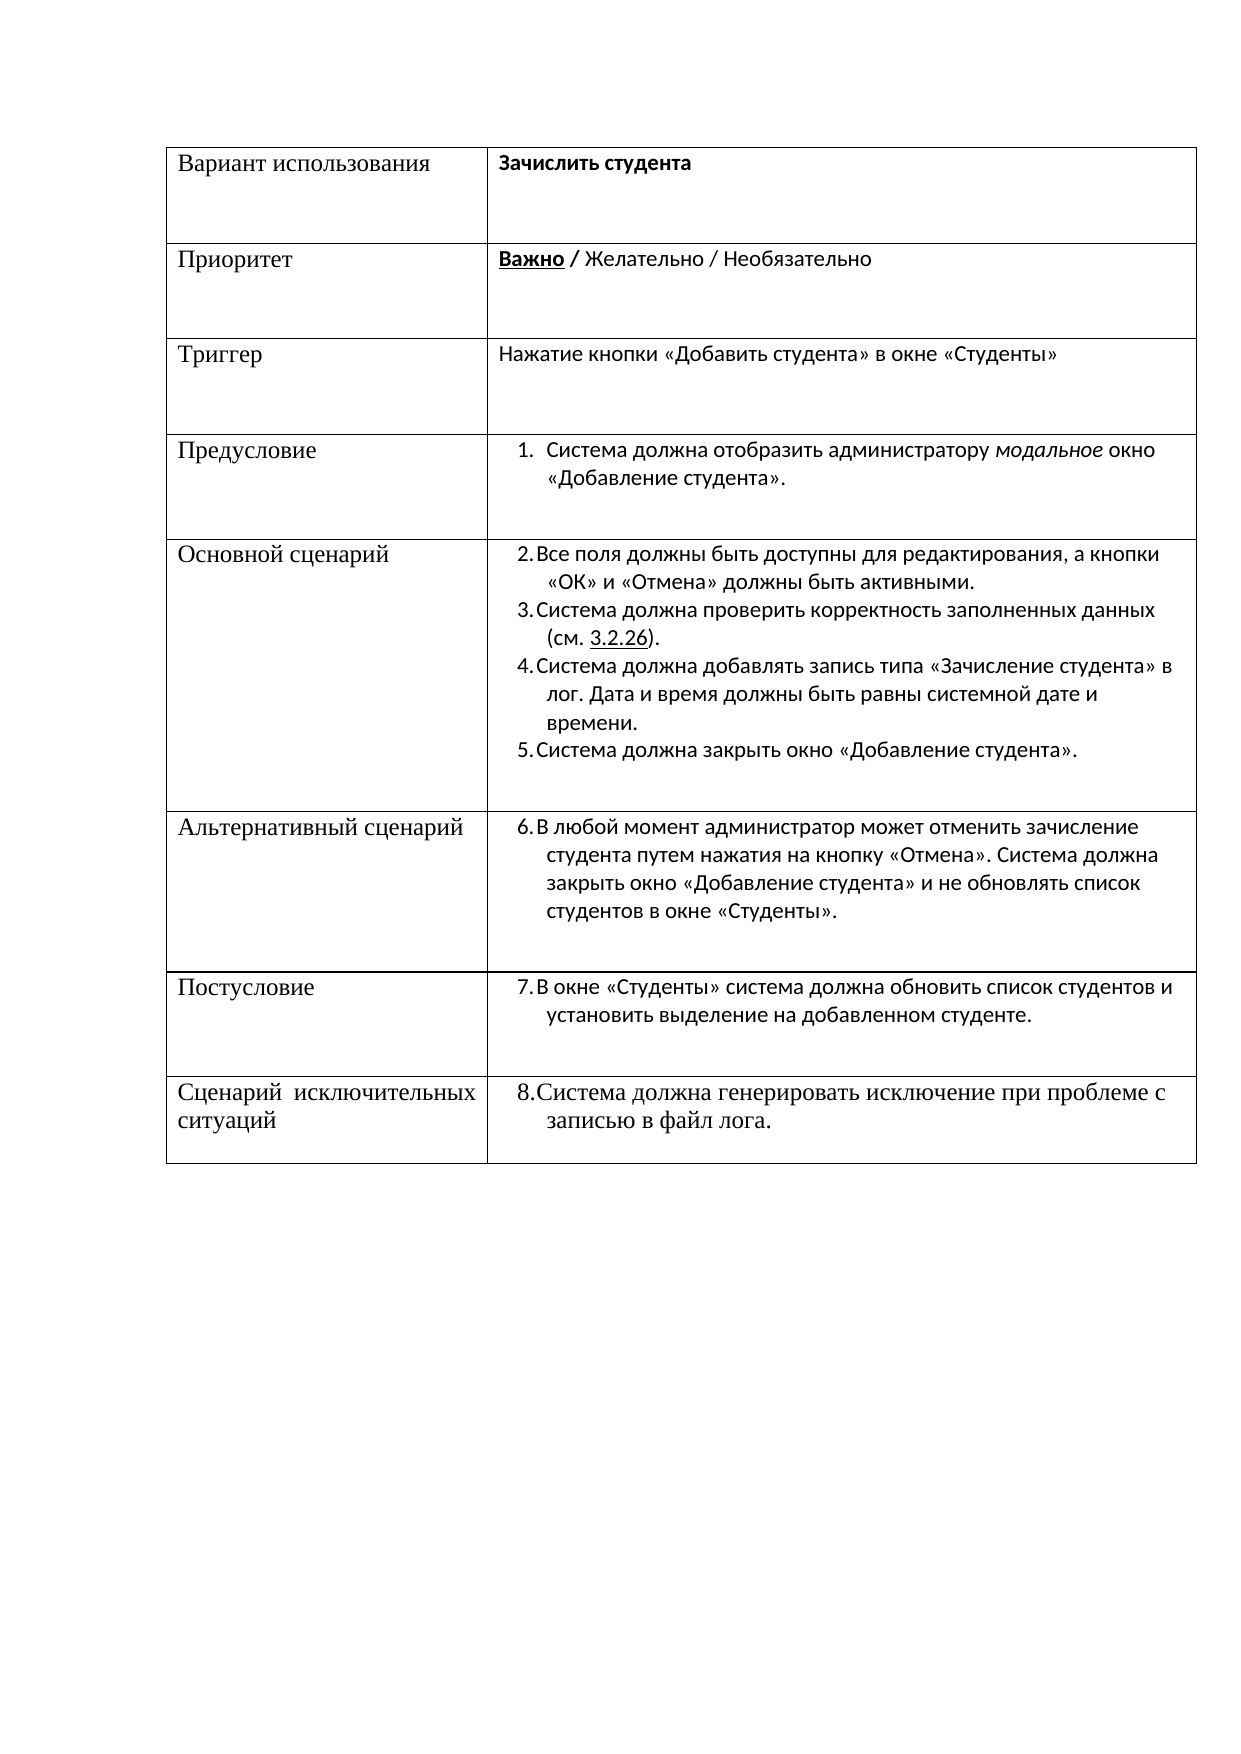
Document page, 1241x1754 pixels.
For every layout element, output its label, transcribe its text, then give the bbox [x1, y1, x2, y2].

table_cell Система должна генерировать исключение при проблеме с записью в файл лога. [488, 1077, 1196, 1163]
table_header Зачислить студента [488, 148, 1196, 243]
table_cell Предусловие [167, 435, 487, 538]
table_cell В любой момент администратор может отменить зачисление студента путем нажатия на кнопку «Отмена». Система должна закрыть окно «Добавление студента» и не обновлять список студентов в окне «Студенты». [488, 812, 1196, 971]
table_cell Все поля должны быть доступны для редактирования, а кнопки «ОК» и «Отмена» должны быть активными. Система должна проверить корректность заполненных данных (см. 3.2.26). Система должна добавлять запись типа «Зачисление студента» в лог. Дата и время должны быть равны системной дате и времени. Система должна закрыть окно «Добавление студента». [488, 540, 1196, 811]
table_cell Система должна отобразить администратору модальное окно «Добавление студента». [488, 435, 1196, 538]
table_cell В окне «Студенты» система должна обновить список студентов и установить выделение на добавленном студенте. [488, 973, 1196, 1076]
table_cell Основной сценарий [167, 540, 487, 811]
table_cell Постусловие [167, 973, 487, 1076]
table_cell Важно / Желательно / Необязательно [488, 244, 1196, 338]
table_cell Приоритет [167, 244, 487, 338]
table_cell Триггер [167, 339, 487, 434]
table_cell Альтернативный сценарий [167, 812, 487, 971]
table_cell Нажатие кнопки «Добавить студента» в окне «Студенты» [488, 339, 1196, 434]
table_cell Сценарий исключительных ситуаций [167, 1077, 487, 1163]
table_header Вариант использования [167, 148, 487, 243]
